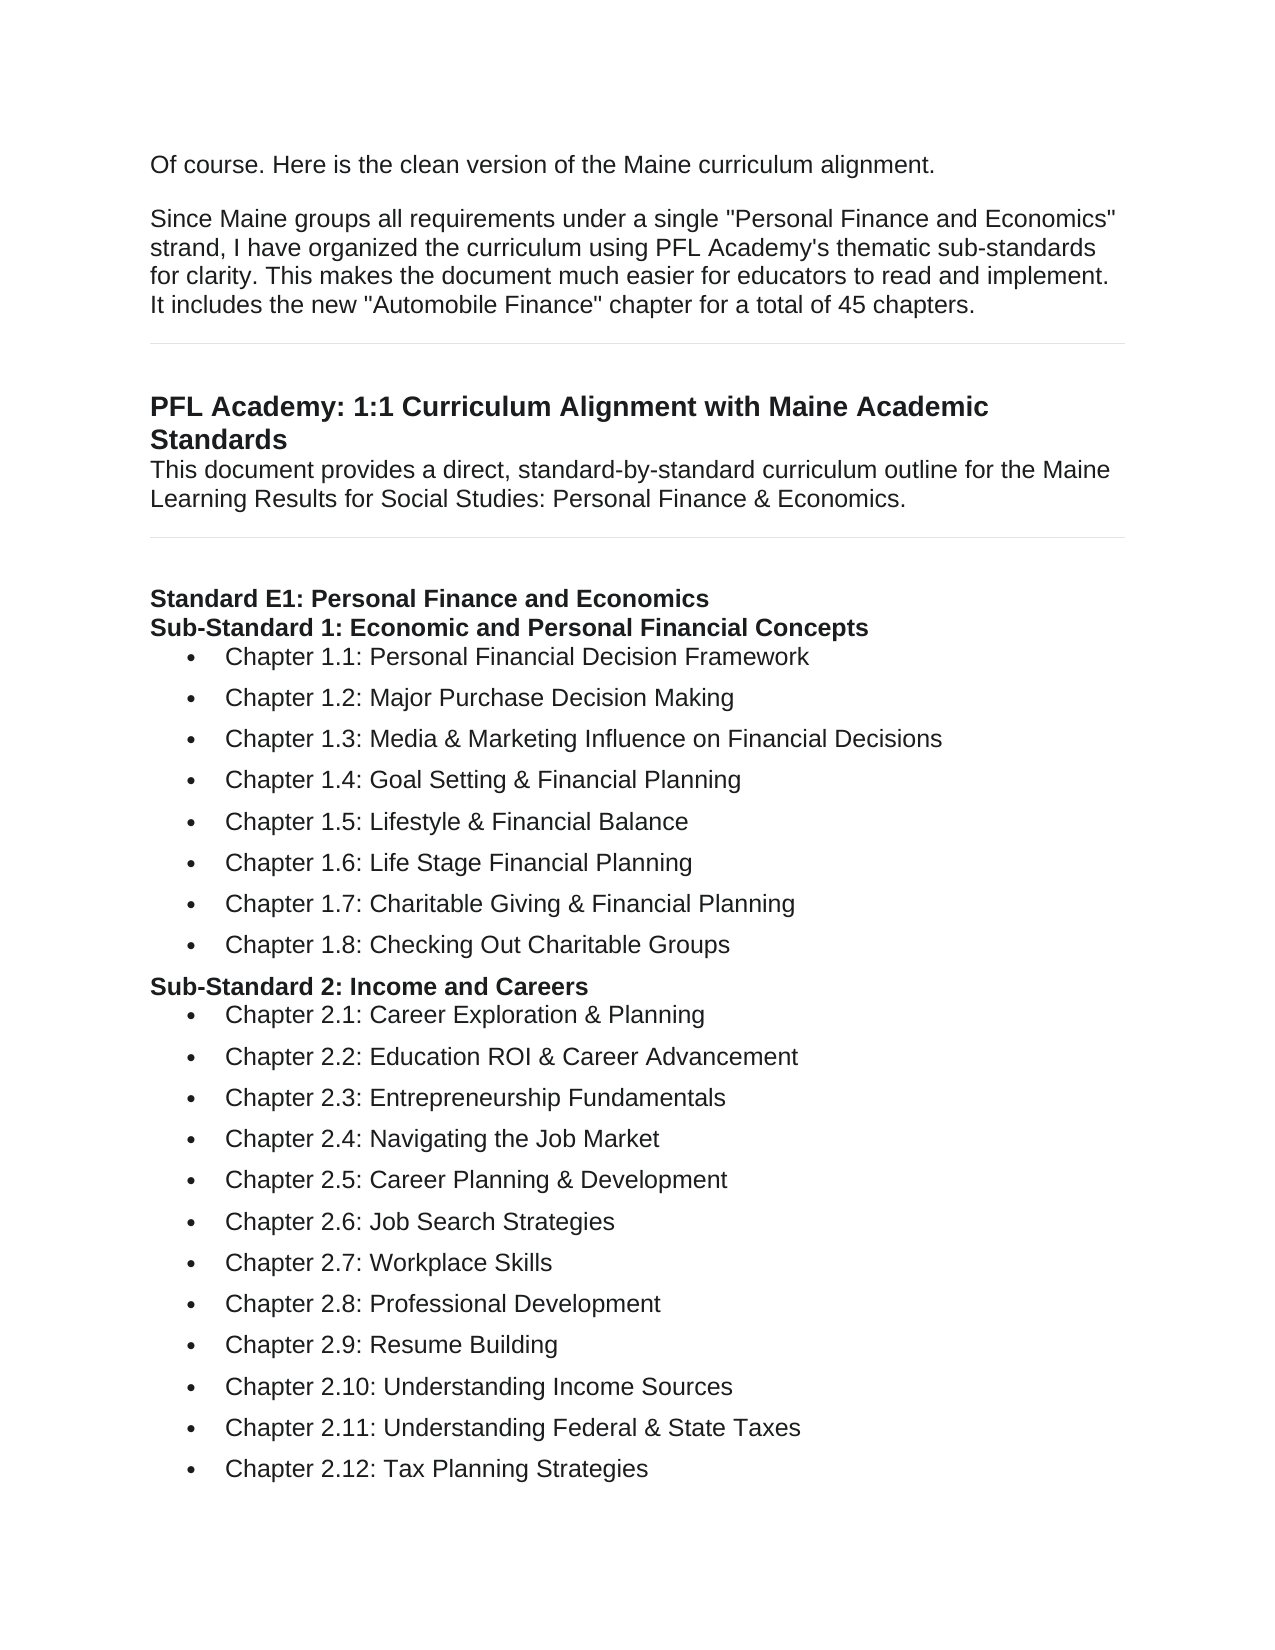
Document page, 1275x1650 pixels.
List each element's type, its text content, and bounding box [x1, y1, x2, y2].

text This document provides a direct, standard-by-standard curriculum outline for the Maine Learning Results for Social Studies: Personal Finance & Economics. [150, 455, 1125, 513]
list Chapter 1.4: Goal Setting & Financial Planning [187, 765, 1125, 794]
list Chapter 2.4: Navigating the Job Market [187, 1124, 1125, 1153]
list Chapter 2.3: Entrepreneurship Fundamentals [187, 1083, 1125, 1112]
list Chapter 2.10: Understanding Income Sources [187, 1372, 1125, 1400]
list Chapter 2.1: Career Exploration & Planning [187, 1000, 1125, 1029]
list Chapter 1.3: Media & Marketing Influence on Financial Decisions [187, 724, 1125, 753]
list Chapter 1.5: Lifestyle & Financial Balance [187, 807, 1125, 835]
list Chapter 1.1: Personal Financial Decision Framework [187, 642, 1125, 670]
list Chapter 2.11: Understanding Federal & State Taxes [187, 1413, 1125, 1442]
list Chapter 1.2: Major Purchase Decision Making [187, 683, 1125, 712]
text Sub-Standard 1: Economic and Personal Financial Concepts [150, 613, 1125, 642]
list Chapter 2.12: Tax Planning Strategies [187, 1454, 1125, 1483]
list Chapter 2.5: Career Planning & Development [187, 1165, 1125, 1194]
list Chapter 2.9: Resume Building [187, 1330, 1125, 1359]
list Chapter 2.2: Education ROI & Career Advancement [187, 1042, 1125, 1070]
text Sub-Standard 2: Income and Careers [150, 972, 1125, 1000]
list Chapter 2.8: Professional Development [187, 1289, 1125, 1318]
list Chapter 1.6: Life Stage Financial Planning [187, 848, 1125, 877]
text Standard E1: Personal Finance and Economics [150, 584, 1125, 613]
text Since Maine groups all requirements under a single "Personal Finance and Economics" strand, I have organized the curriculum using PFL Academy's thematic sub-standards for clarity. This makes the document much easier for educators to read and implement. It includes the new "Automobile Finance" chapter for a total of 45 chapters. [150, 204, 1125, 319]
list Chapter 2.7: Workplace Skills [187, 1248, 1125, 1277]
list Chapter 1.8: Checking Out Charitable Groups [187, 930, 1125, 959]
text PFL Academy: 1:1 Curriculum Alignment with Maine Academic Standards [150, 390, 1125, 455]
list Chapter 1.7: Charitable Giving & Financial Planning [187, 889, 1125, 918]
list Chapter 2.6: Job Search Strategies [187, 1207, 1125, 1235]
text Of course. Here is the clean version of the Maine curriculum alignment. [150, 150, 1125, 179]
